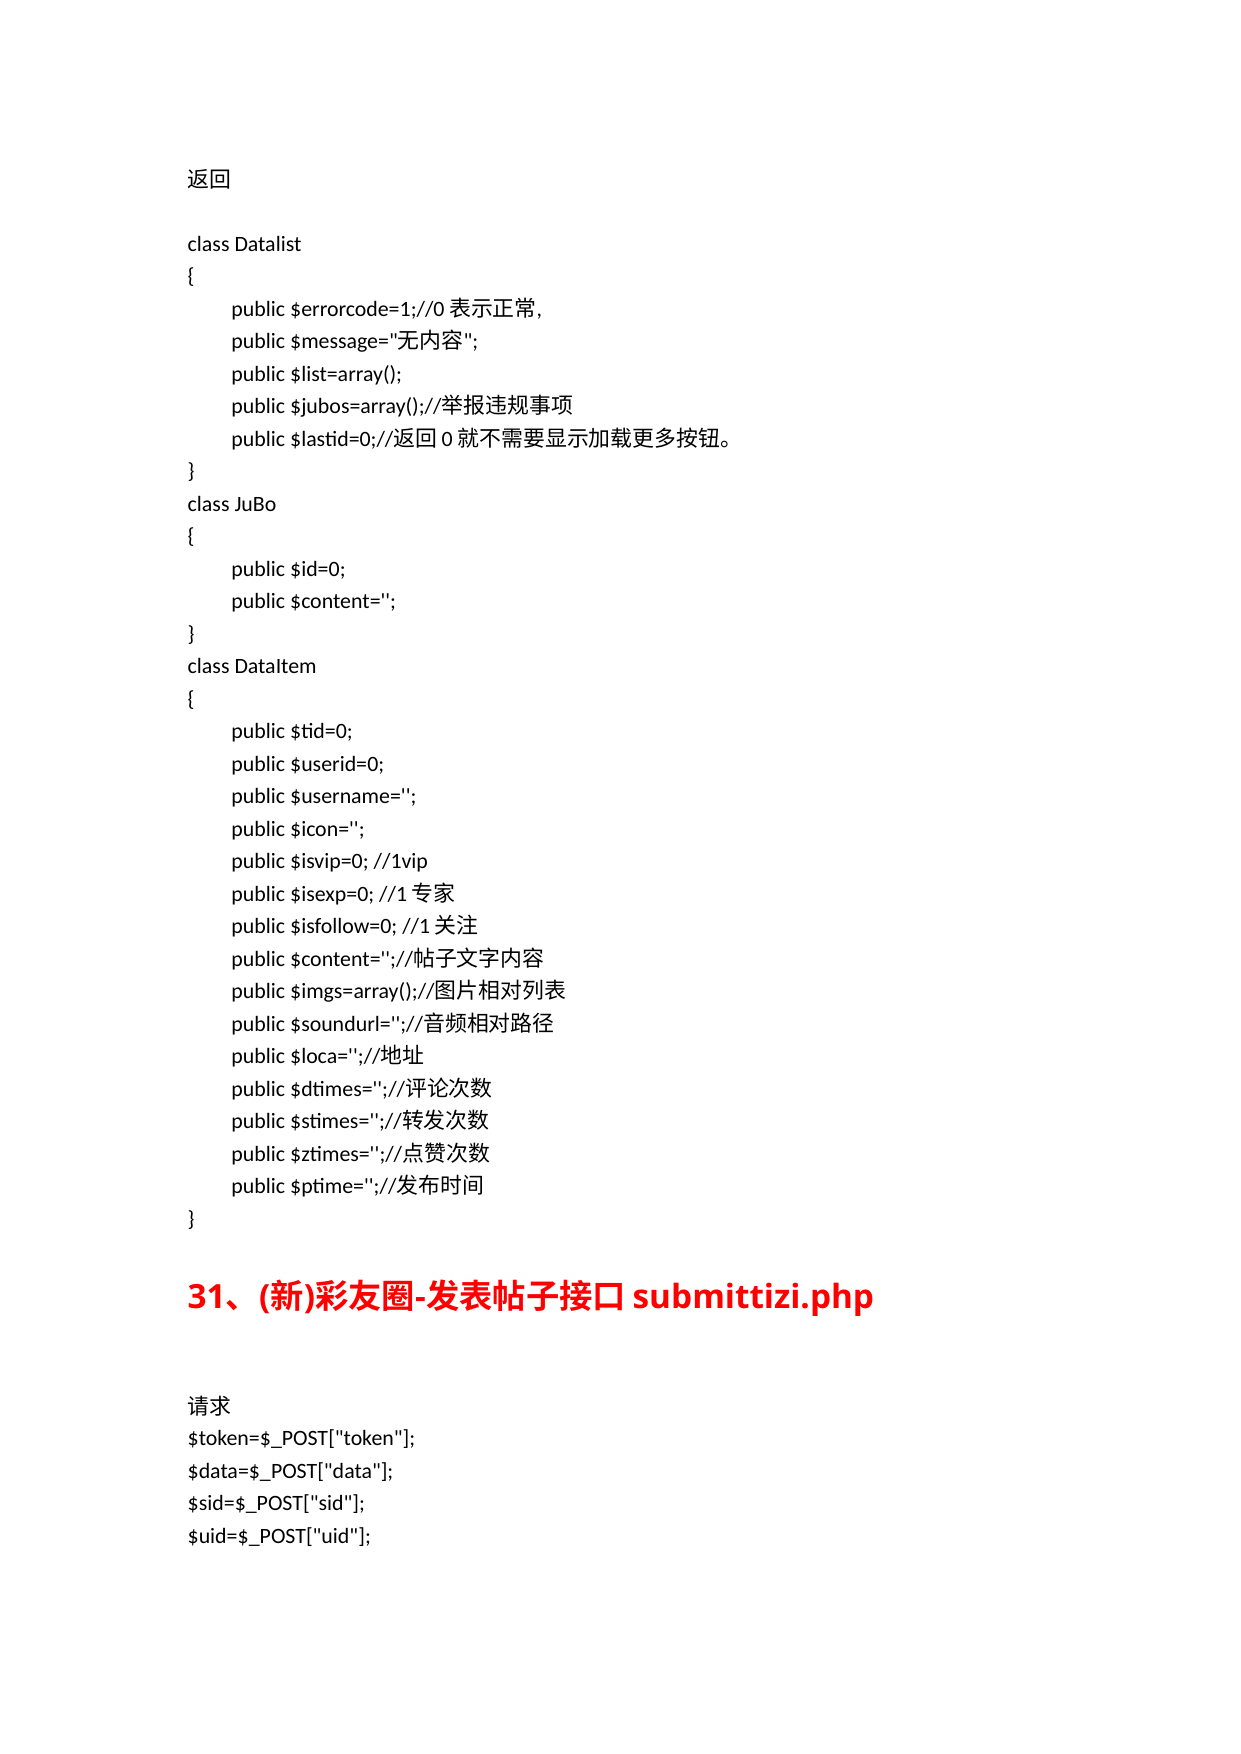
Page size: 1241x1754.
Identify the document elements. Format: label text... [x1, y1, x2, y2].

text class JuBo [187, 487, 1053, 519]
text { [187, 519, 1053, 552]
text public $ztimes='';//点赞次数 [187, 1137, 1053, 1169]
text public $isvip=0; //1vip [187, 844, 1053, 877]
text public $userid=0; [187, 747, 1053, 779]
text public $message="无内容"; [187, 324, 1053, 357]
text 返回 [187, 162, 1053, 194]
text public $content='';//帖子文字内容 [187, 942, 1053, 974]
text public $jubos=array();//举报违规事项 [187, 389, 1053, 422]
text public $list=array(); [187, 357, 1053, 389]
text class DataItem [187, 649, 1053, 682]
text public $lastid=0;//返回0 就不需要显示加载更多按钮。 [187, 422, 1053, 454]
text public $isfollow=0; //1关注 [187, 909, 1053, 942]
text public $id=0; [187, 552, 1053, 584]
text public $imgs=array();//图片相对列表 [187, 974, 1053, 1007]
text public $stimes='';//转发次数 [187, 1104, 1053, 1137]
text { [187, 259, 1053, 292]
text class Datalist [187, 227, 1053, 259]
text public $isexp=0; //1专家 [187, 877, 1053, 909]
text } [187, 1202, 1053, 1234]
text public $loca='';//地址 [187, 1039, 1053, 1072]
text public $errorcode=1;//0表示正常, [187, 292, 1053, 324]
text public $dtimes='';//评论次数 [187, 1072, 1053, 1104]
text public $ptime='';//发布时间 [187, 1169, 1053, 1202]
text } [187, 454, 1053, 487]
text public $content=''; [187, 584, 1053, 617]
text 请求 [187, 1389, 1053, 1421]
text $data=$_POST["data"]; [187, 1454, 1053, 1486]
text $uid=$_POST["uid"]; [187, 1519, 1053, 1551]
text public $tid=0; [187, 714, 1053, 747]
subtitle 31、(新)彩友圈-发表帖子接口submittizi.php [187, 1262, 1053, 1327]
text } [187, 617, 1053, 649]
text $token=$_POST["token"]; [187, 1421, 1053, 1454]
text $sid=$_POST["sid"]; [187, 1486, 1053, 1519]
text public $username=''; [187, 779, 1053, 812]
text public $soundurl='';//音频相对路径 [187, 1007, 1053, 1039]
text public $icon=''; [187, 812, 1053, 844]
text { [187, 682, 1053, 714]
